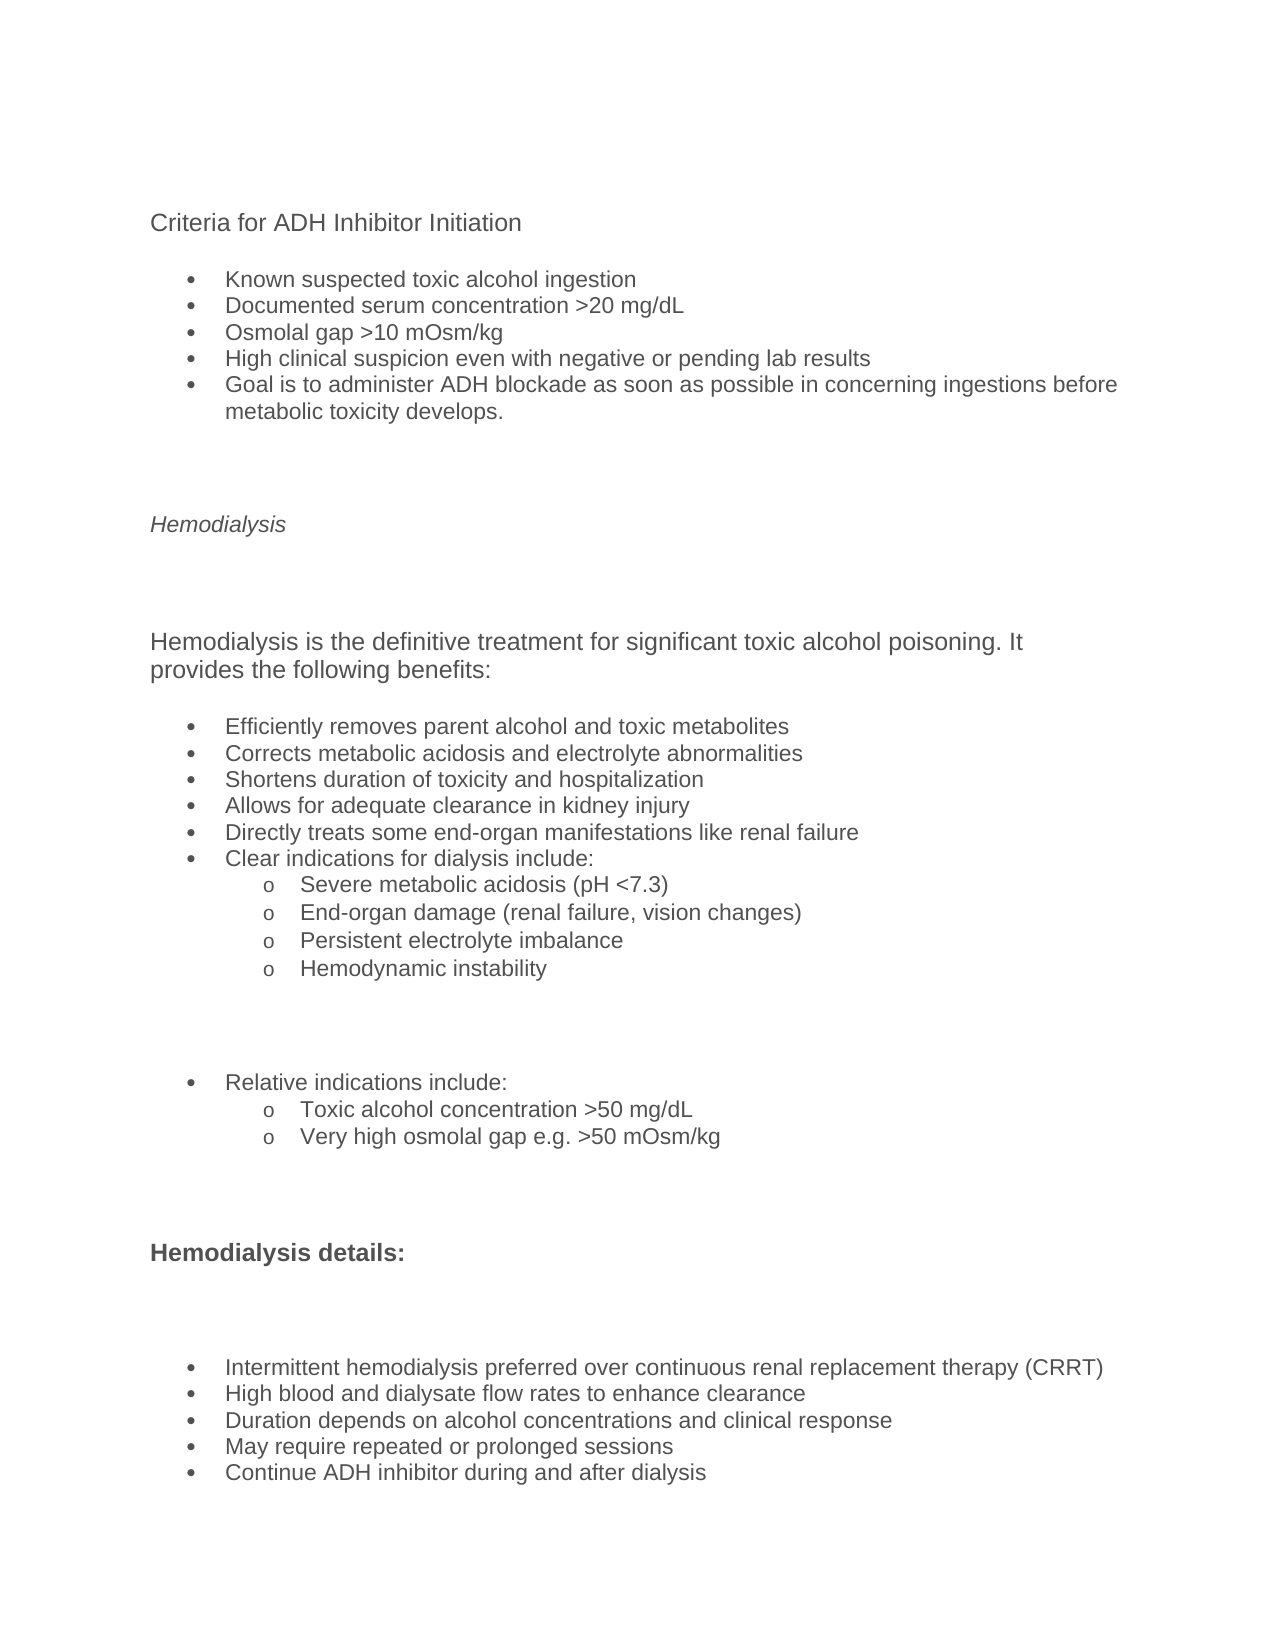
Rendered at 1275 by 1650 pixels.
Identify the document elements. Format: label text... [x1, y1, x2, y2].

list Hemodynamic instability [262, 954, 1125, 982]
list Clear indications for dialysis include: [187, 845, 1125, 871]
list End-organ damage (renal failure, vision changes) [262, 899, 1125, 927]
text Hemodialysis is the definitive treatment for significant toxic alcohol poisoning. It provides the following benefits: [150, 627, 1125, 684]
list Directly treats some end-organ manifestations like renal failure [187, 819, 1125, 845]
list Documented serum concentration >20 mg/dL [187, 292, 1125, 318]
list Toxic alcohol concentration >50 mg/dL [262, 1096, 1125, 1123]
list Allows for adequate clearance in kidney injury [187, 792, 1125, 819]
list Relative indications include: [187, 1069, 1125, 1096]
list Duration depends on alcohol concentrations and clinical response [187, 1407, 1125, 1433]
subtitle Hemodialysis [150, 511, 1125, 537]
list Corrects metabolic acidosis and electrolyte abnormalities [187, 739, 1125, 766]
list Efficiently removes parent alcohol and toxic metabolites [187, 713, 1125, 739]
list Shortens duration of toxicity and hospitalization [187, 766, 1125, 792]
list High clinical suspicion even with negative or pending lab results [187, 345, 1125, 371]
list Continue ADH inhibitor during and after dialysis [187, 1459, 1125, 1486]
list Very high osmolal gap e.g. >50 mOsm/kg [262, 1123, 1125, 1151]
list High blood and dialysate flow rates to enhance clearance [187, 1380, 1125, 1407]
list Osmolal gap >10 mOsm/kg [187, 318, 1125, 345]
list May require repeated or prolonged sessions [187, 1433, 1125, 1459]
list Severe metabolic acidosis (pH <7.3) [262, 871, 1125, 899]
list Goal is to administer ADH blockade as soon as possible in concerning ingestions before metabolic toxicity develops. [187, 371, 1125, 424]
list Persistent electrolyte imbalance [262, 927, 1125, 954]
list Known suspected toxic alcohol ingestion [187, 266, 1125, 292]
text Hemodialysis details: [150, 1238, 1125, 1267]
text Criteria for ADH Inhibitor Initiation [150, 208, 1125, 237]
list Intermittent hemodialysis preferred over continuous renal replacement therapy (CRRT) [187, 1354, 1125, 1380]
